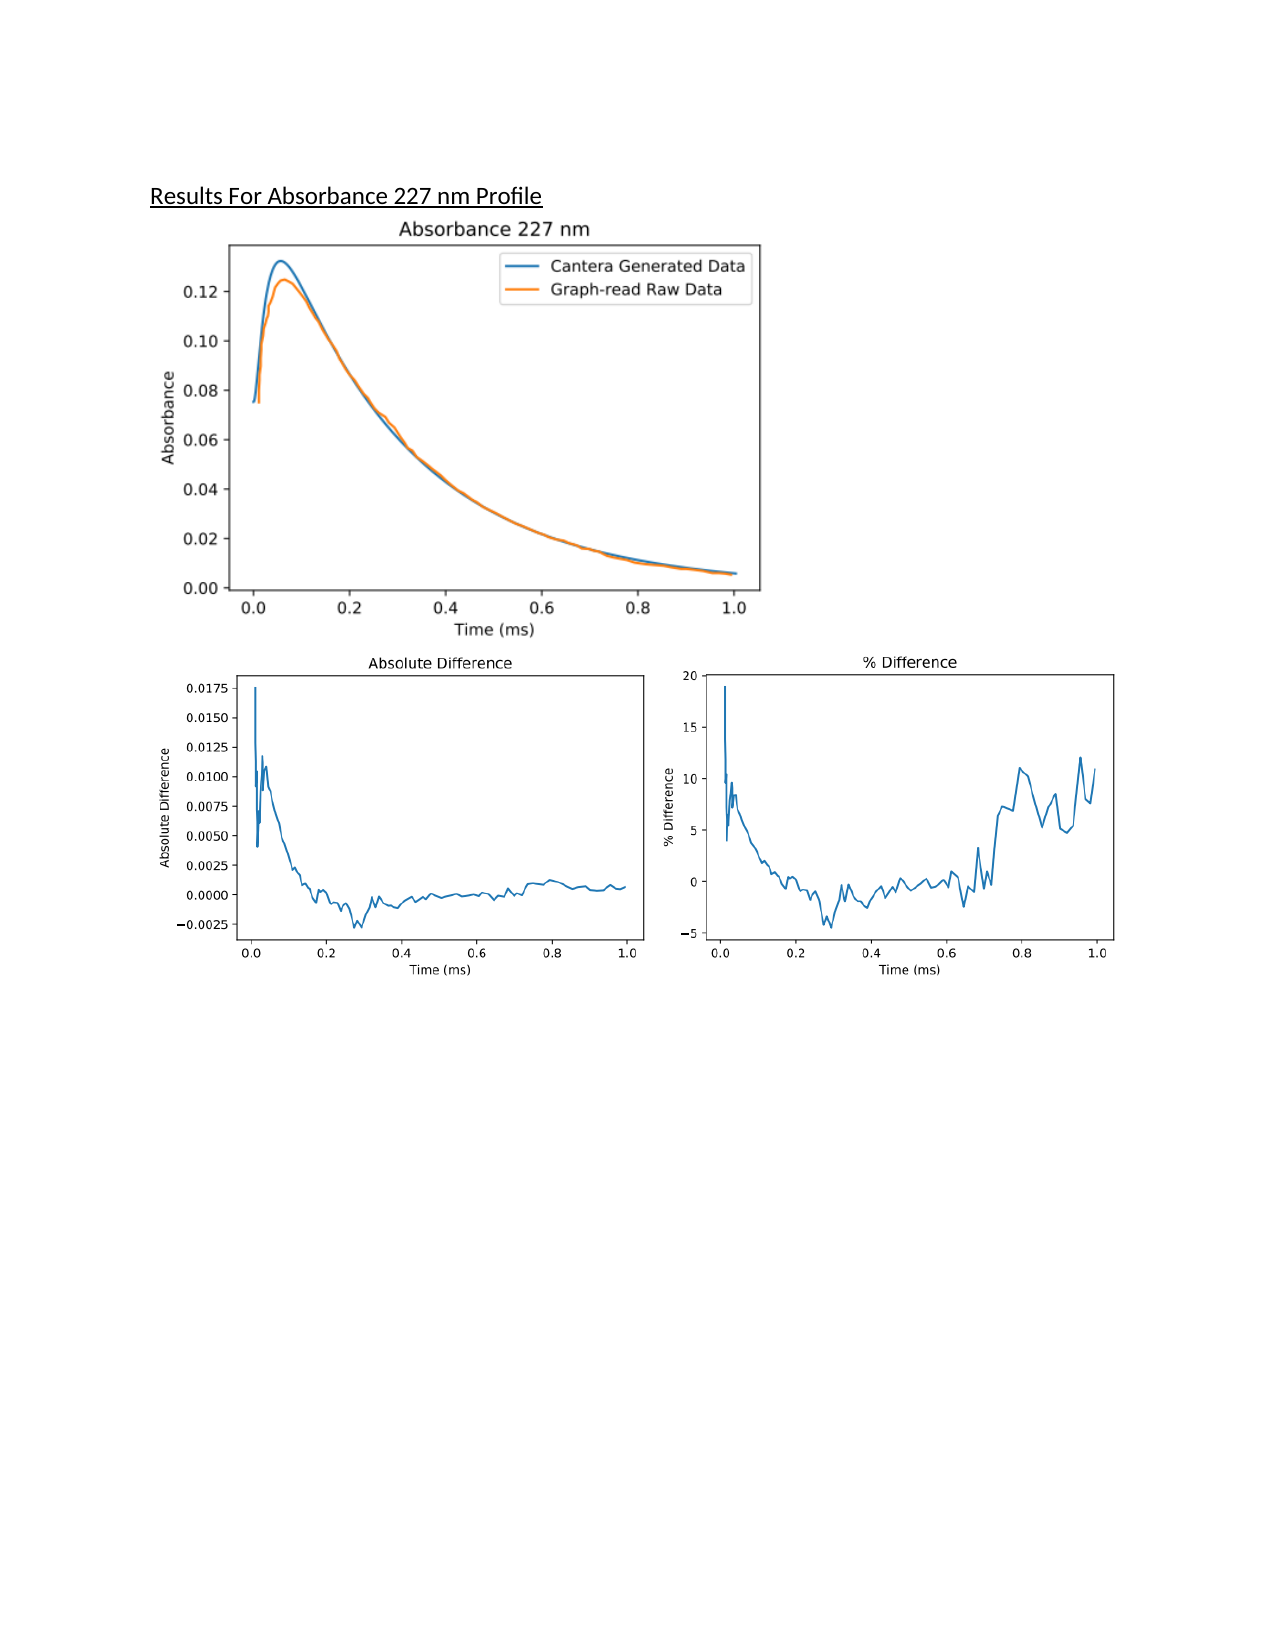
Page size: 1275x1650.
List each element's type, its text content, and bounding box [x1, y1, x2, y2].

text Results For Absorbance 227 nm Profile [150, 181, 1125, 211]
